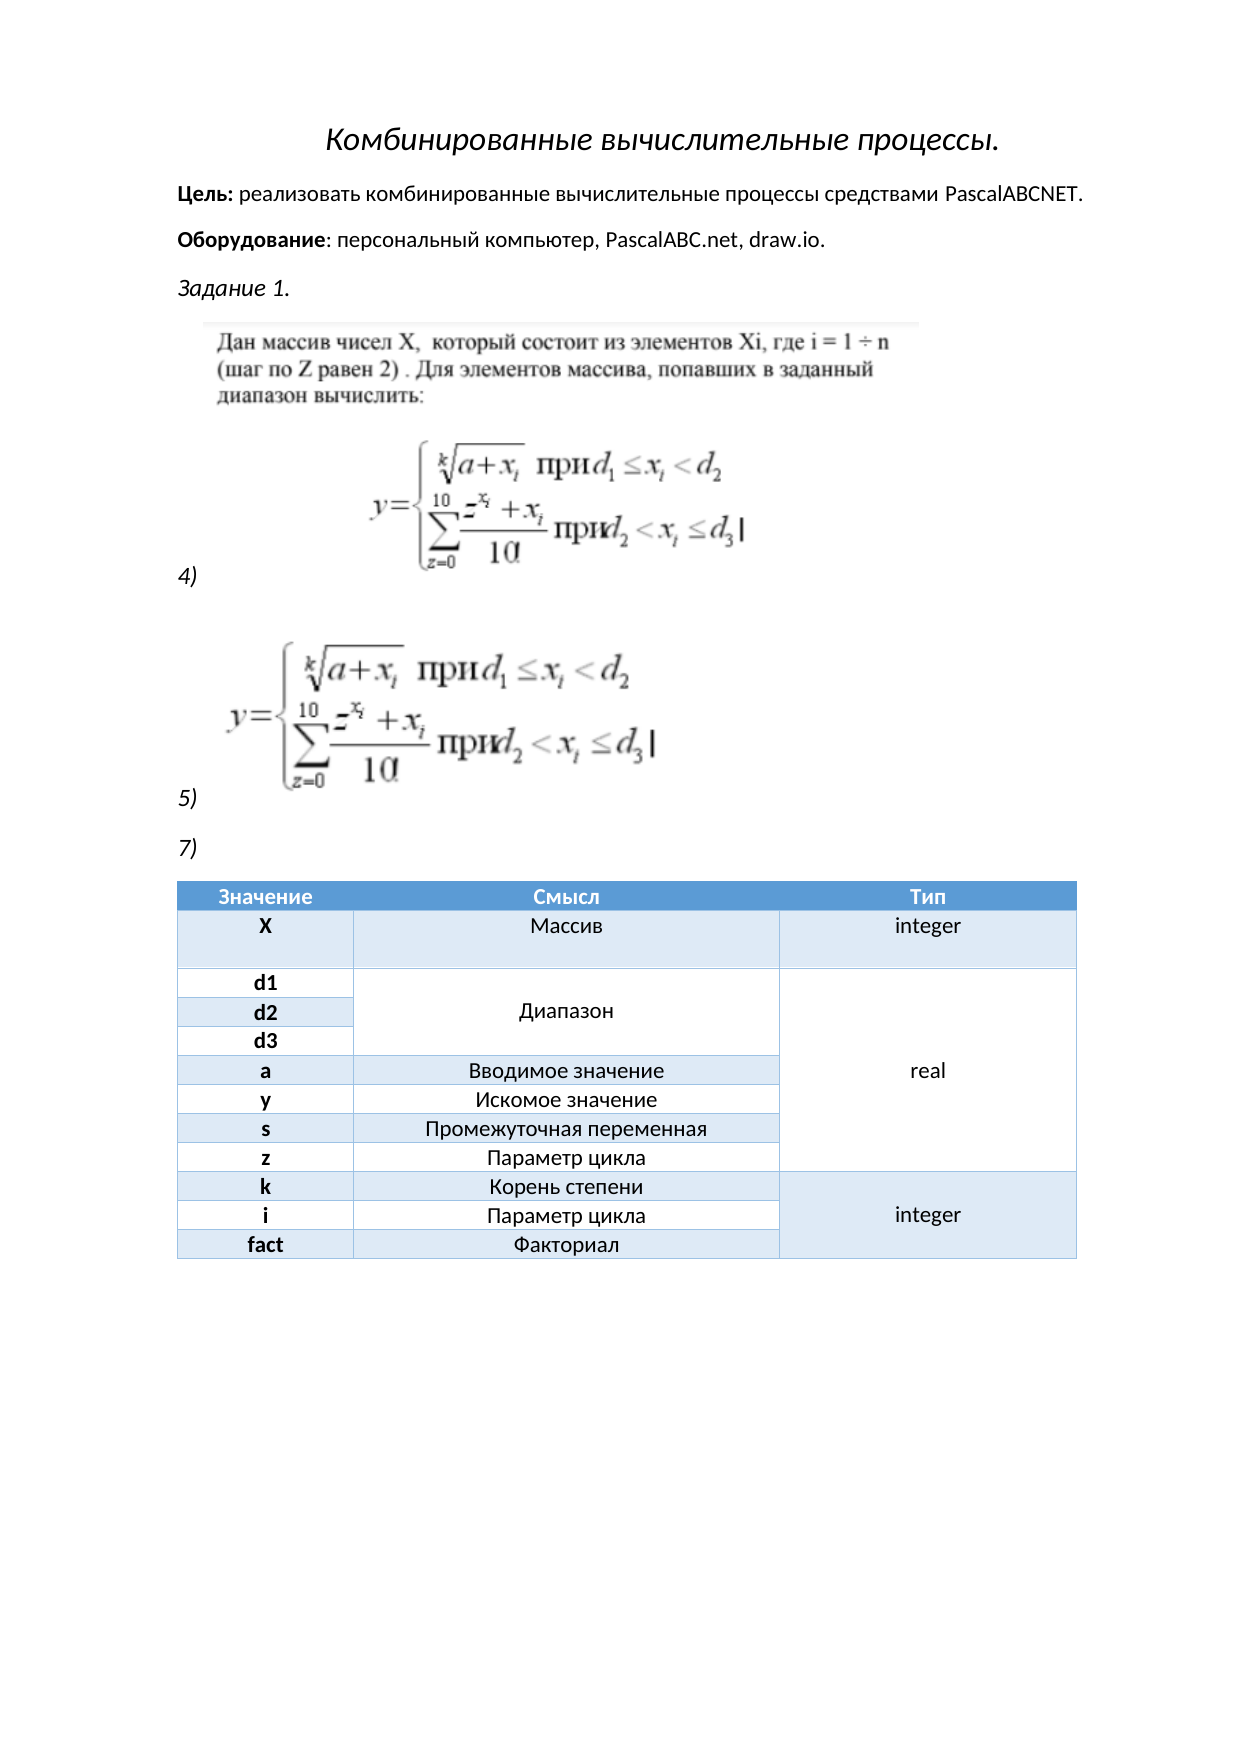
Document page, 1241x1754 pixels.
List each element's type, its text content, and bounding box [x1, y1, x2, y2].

table_cell Вводимое значение [354, 1056, 779, 1084]
text Задание 1. [177, 272, 1152, 303]
table_cell d2 [178, 998, 353, 1026]
table_cell Параметр цикла [354, 1143, 779, 1171]
table_cell Параметр цикла [354, 1201, 779, 1229]
table_header Значение [178, 883, 353, 910]
table_cell Факториал [354, 1230, 779, 1258]
text 7) [177, 832, 1152, 862]
table_header Смысл [354, 883, 779, 910]
table_cell Массив [354, 911, 779, 967]
picture [203, 322, 919, 585]
table_cell a [178, 1056, 353, 1084]
table_cell d1 [178, 969, 353, 997]
table_cell integer [780, 1172, 1076, 1258]
table_cell integer [780, 911, 1076, 967]
table_cell Промежуточная переменная [354, 1114, 779, 1142]
table_header Тип [780, 883, 1076, 910]
table_cell s [178, 1114, 353, 1142]
table_cell Диапазон [354, 969, 779, 1055]
text Оборудование: персональный компьютер, PascalABC.net, draw.io. [177, 226, 1152, 254]
table_cell d3 [178, 1027, 353, 1055]
picture [203, 609, 699, 807]
table_cell real [780, 969, 1076, 1171]
table_cell k [178, 1172, 353, 1200]
text Комбинированные вычислительные процессы. [177, 118, 1152, 159]
text Цель: реализовать комбинированные вычислительные процессы средствами PascalABCNET. [177, 179, 1152, 207]
table_cell i [178, 1201, 353, 1229]
table_cell z [178, 1143, 353, 1171]
table_cell X [178, 911, 353, 967]
table_cell y [178, 1085, 353, 1113]
table_cell fact [178, 1230, 353, 1258]
table_cell Искомое значение [354, 1085, 779, 1113]
table_cell Корень степени [354, 1172, 779, 1200]
